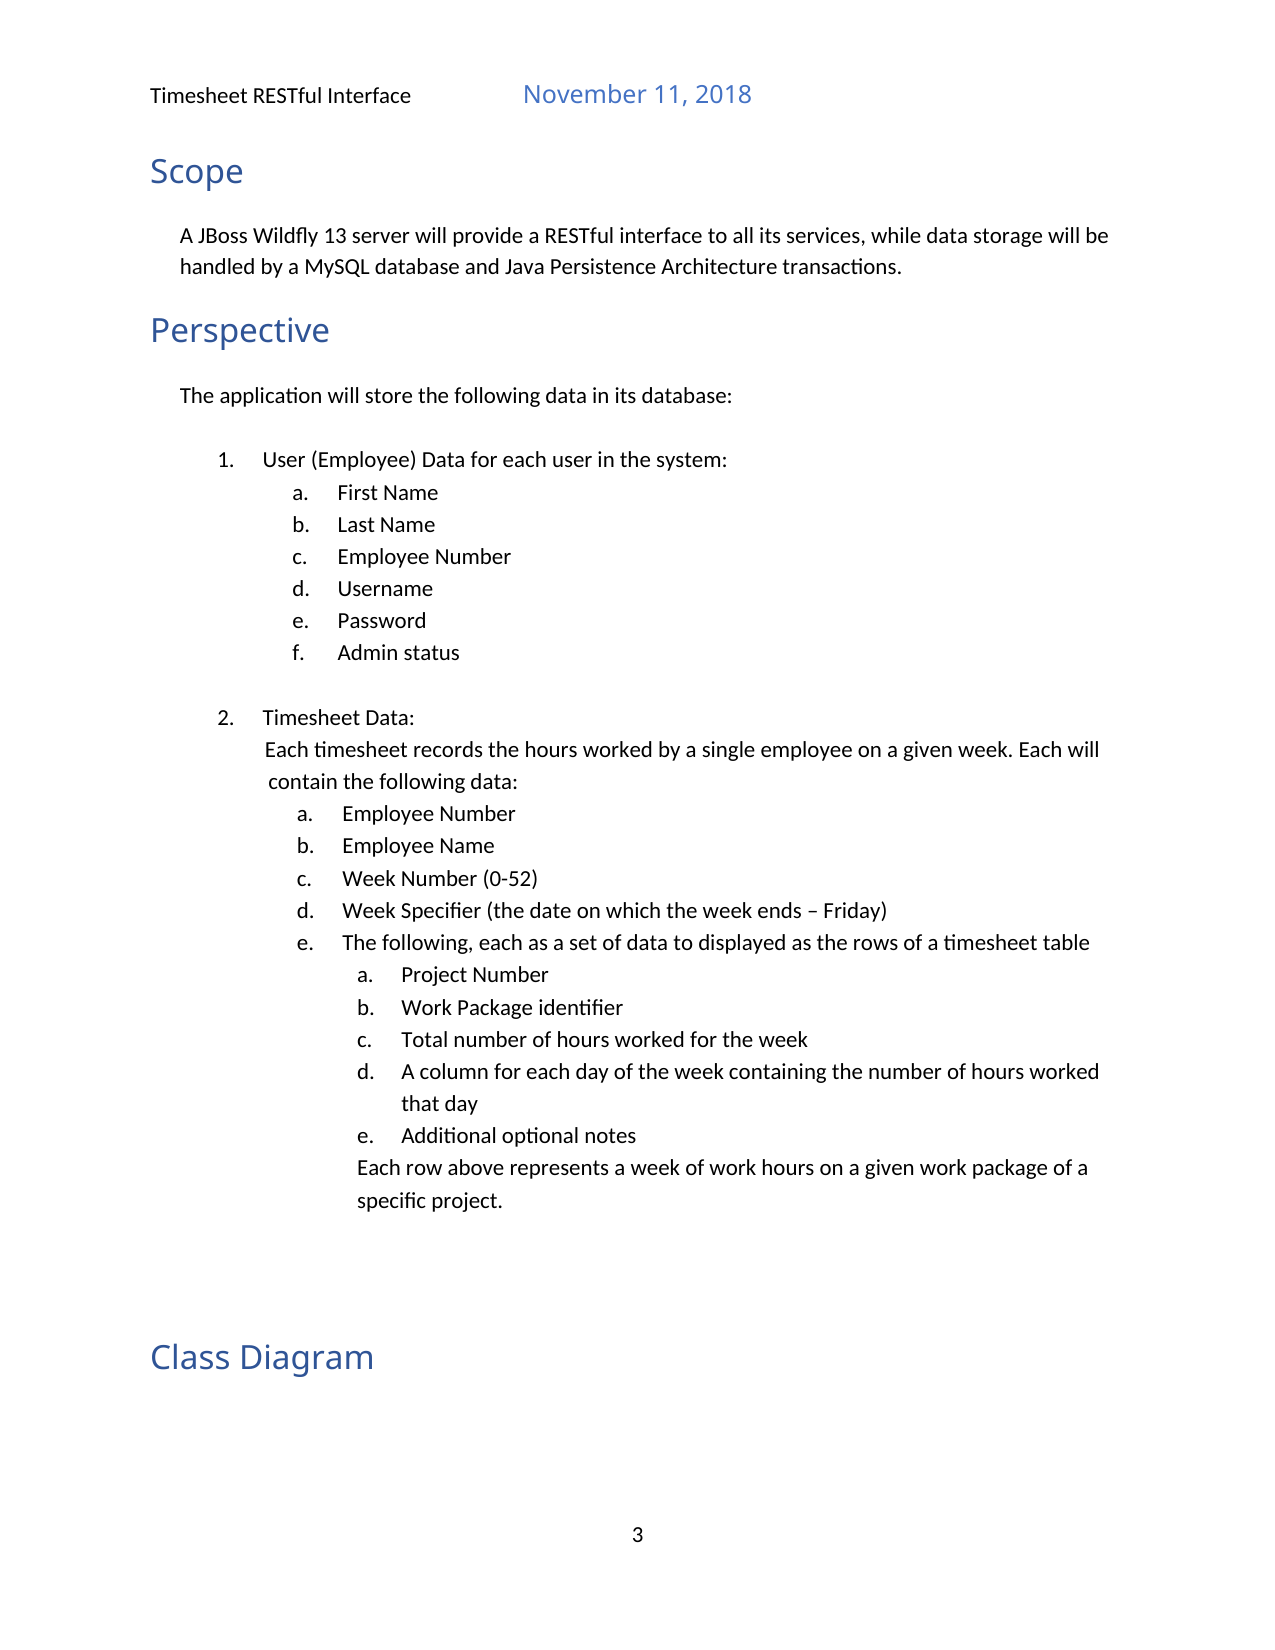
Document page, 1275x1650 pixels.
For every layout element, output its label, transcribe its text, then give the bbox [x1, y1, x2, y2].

list The application will store the following data in its database: [179, 381, 1125, 409]
list Each row above represents a week of work hours on a given work package of a specific project. [357, 1153, 1125, 1214]
subtitle Class Diagram [150, 1333, 1125, 1379]
list Week Specifier (the date on which the week ends – Friday) [297, 896, 1125, 924]
list Each timesheet records the hours worked by a single employee on a given week. Each will contain the following data: [254, 735, 1125, 795]
list User (Employee) Data for each user in the system: [217, 445, 1125, 473]
list Additional optional notes [357, 1121, 1125, 1149]
list A column for each day of the week containing the number of hours worked that day [357, 1057, 1125, 1117]
list First Name [292, 478, 1125, 506]
list Week Number (0-52) [297, 864, 1125, 892]
list A JBoss Wildfly 13 server will provide a RESTful interface to all its services, while data storage will be handled by a MySQL database and Java Persistence Architecture transactions. [179, 222, 1125, 280]
list Employee Name [297, 832, 1125, 860]
list Last Name [292, 510, 1125, 538]
list Total number of hours worked for the week [357, 1025, 1125, 1053]
list Username [292, 574, 1125, 602]
list Employee Number [297, 799, 1125, 827]
list Project Number [357, 960, 1125, 988]
list Work Package identifier [357, 993, 1125, 1021]
subtitle Perspective [150, 307, 1125, 352]
list The following, each as a set of data to displayed as the rows of a timesheet table [297, 928, 1125, 956]
list Timesheet Data: [217, 703, 1125, 731]
list Admin status [292, 638, 1125, 667]
list Password [292, 606, 1125, 634]
subtitle Scope [150, 148, 1125, 193]
list Employee Number [292, 542, 1125, 570]
